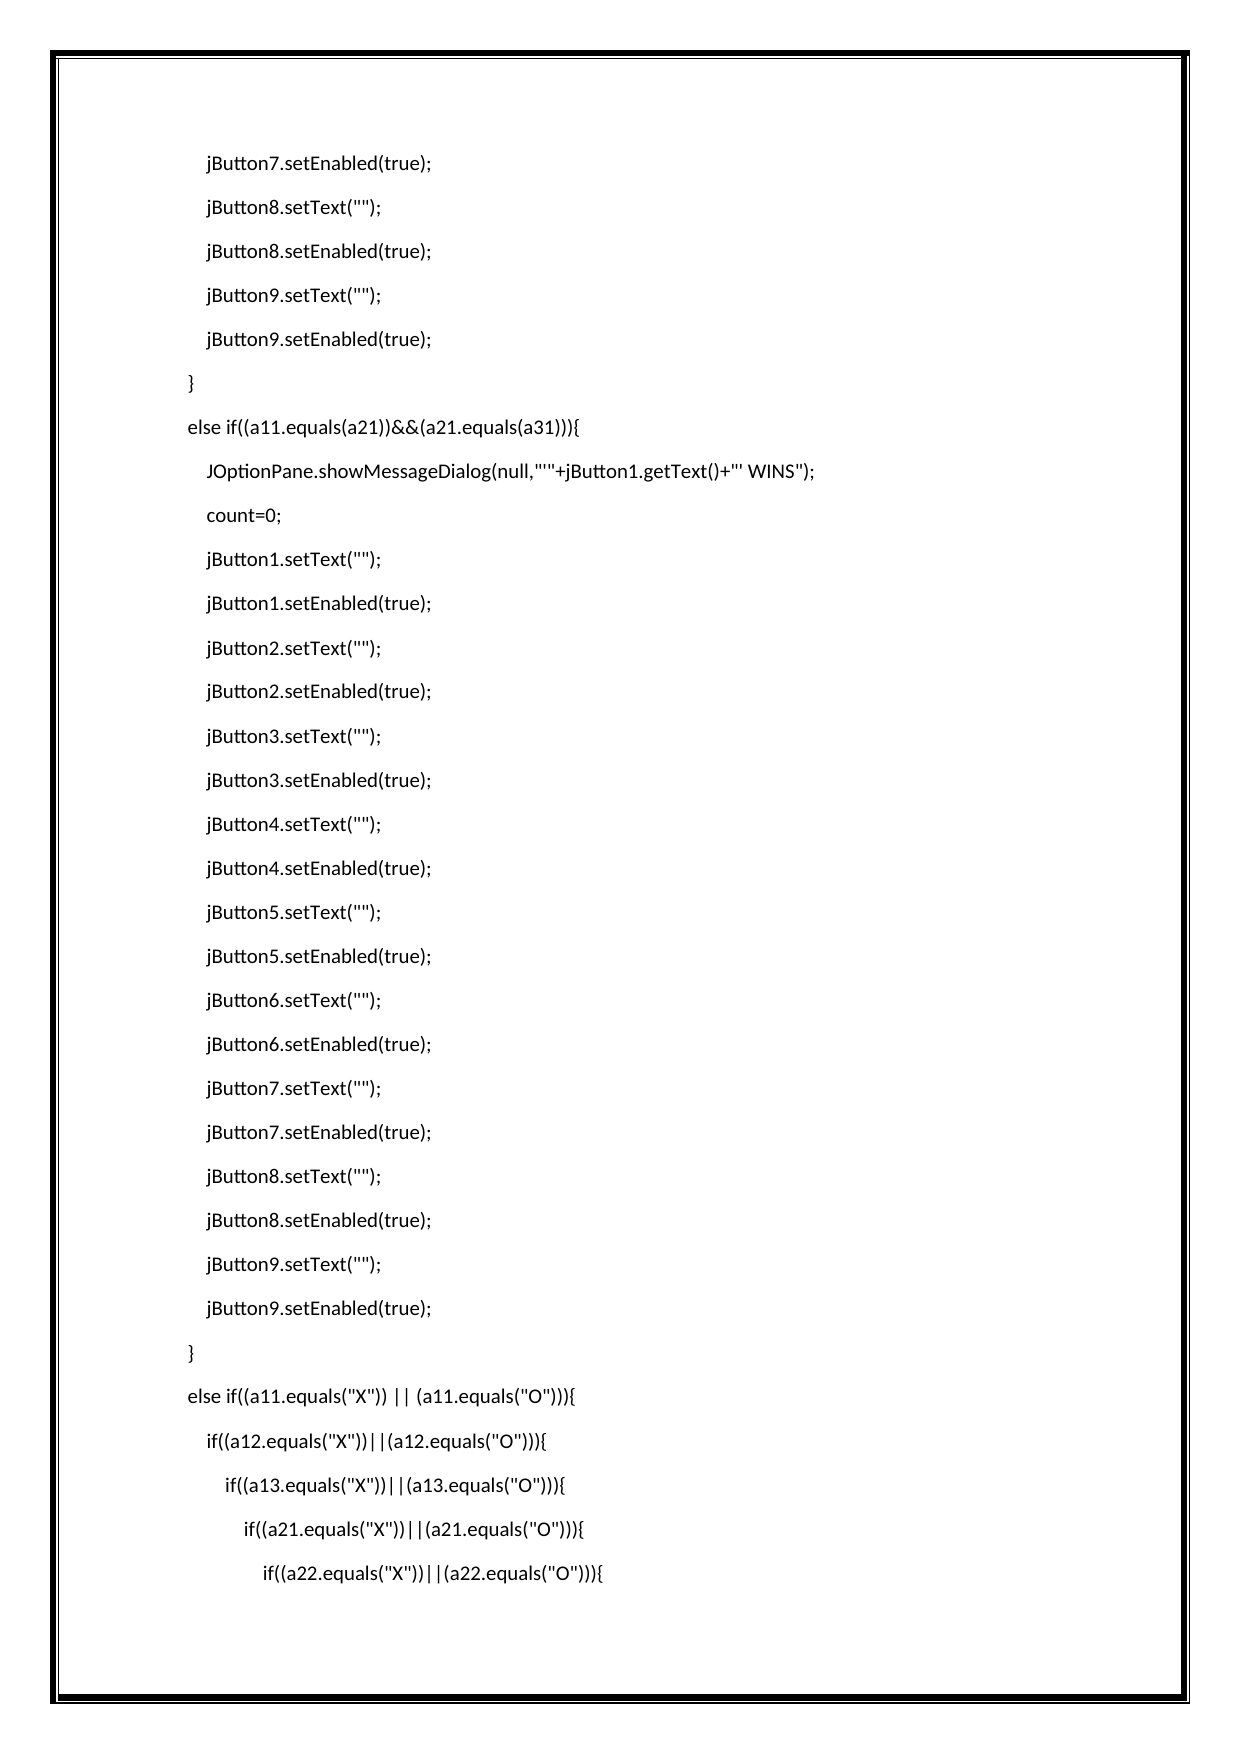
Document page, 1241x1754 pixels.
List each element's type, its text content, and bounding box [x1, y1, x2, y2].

text jButton4.setEnabled(true); [150, 855, 1090, 880]
text jButton5.setText(""); [150, 899, 1090, 924]
text if((a13.equals("X"))||(a13.equals("O"))){ [150, 1472, 1090, 1497]
text else if((a11.equals(a21))&&(a21.equals(a31))){ [150, 414, 1090, 440]
text jButton9.setText(""); [150, 282, 1090, 308]
text jButton1.setEnabled(true); [150, 591, 1090, 616]
text jButton4.setText(""); [150, 811, 1090, 836]
text } [150, 370, 1090, 396]
text jButton9.setText(""); [150, 1252, 1090, 1277]
text jButton8.setEnabled(true); [150, 1207, 1090, 1233]
text jButton2.setEnabled(true); [150, 679, 1090, 704]
text jButton8.setEnabled(true); [150, 238, 1090, 263]
text else if((a11.equals("X")) || (a11.equals("O"))){ [150, 1384, 1090, 1409]
text jButton9.setEnabled(true); [150, 326, 1090, 352]
text JOptionPane.showMessageDialog(null,"'"+jButton1.getText()+"' WINS"); [150, 458, 1090, 484]
text jButton6.setEnabled(true); [150, 1031, 1090, 1057]
text jButton5.setEnabled(true); [150, 943, 1090, 968]
text jButton2.setText(""); [150, 635, 1090, 660]
text jButton7.setText(""); [150, 1075, 1090, 1101]
text jButton8.setText(""); [150, 194, 1090, 219]
text count=0; [150, 502, 1090, 528]
text if((a12.equals("X"))||(a12.equals("O"))){ [150, 1428, 1090, 1453]
text jButton9.setEnabled(true); [150, 1296, 1090, 1321]
text jButton3.setEnabled(true); [150, 767, 1090, 792]
text jButton3.setText(""); [150, 723, 1090, 748]
text if((a22.equals("X"))||(a22.equals("O"))){ [150, 1560, 1090, 1585]
text if((a21.equals("X"))||(a21.equals("O"))){ [150, 1516, 1090, 1541]
text jButton1.setText(""); [150, 547, 1090, 572]
text jButton6.setText(""); [150, 987, 1090, 1013]
text jButton8.setText(""); [150, 1163, 1090, 1189]
text jButton7.setEnabled(true); [150, 150, 1090, 175]
text } [150, 1340, 1090, 1365]
text jButton7.setEnabled(true); [150, 1119, 1090, 1145]
